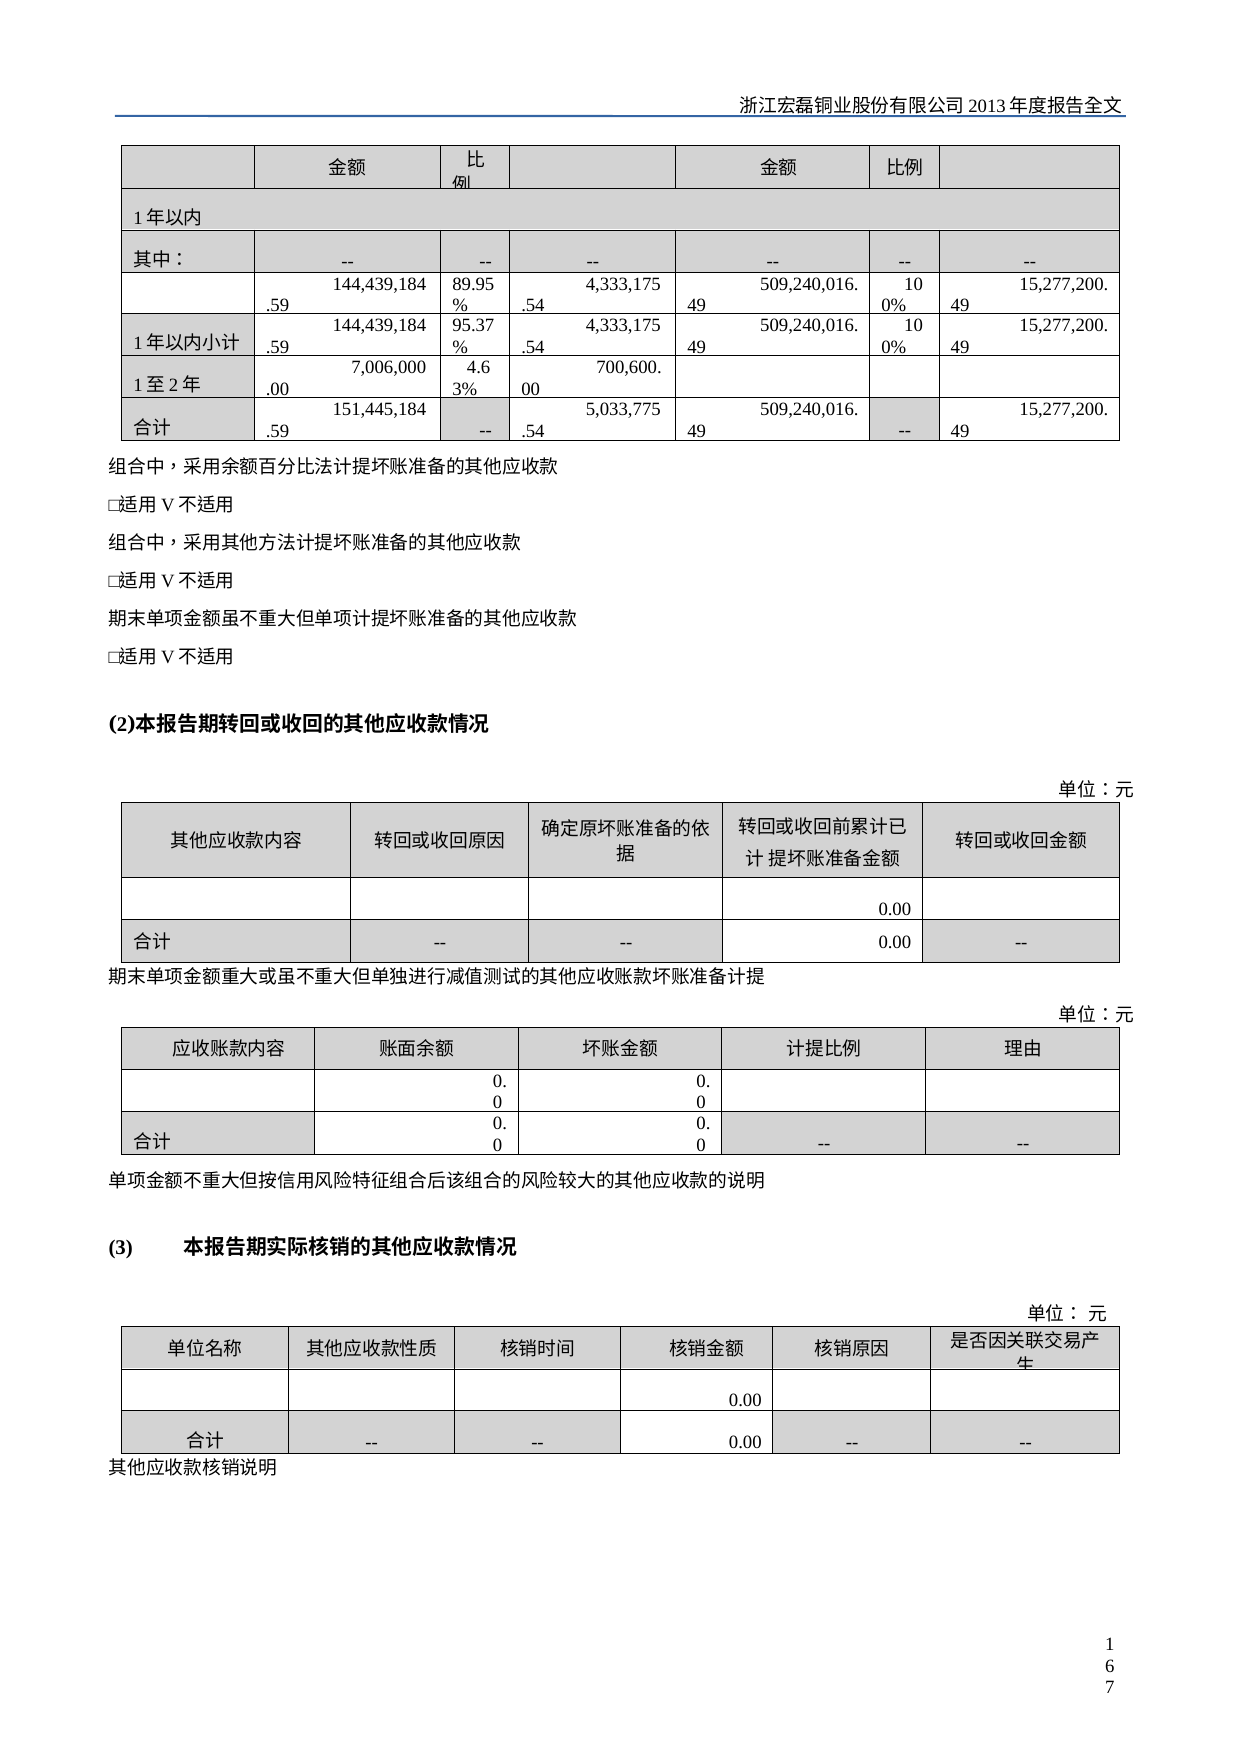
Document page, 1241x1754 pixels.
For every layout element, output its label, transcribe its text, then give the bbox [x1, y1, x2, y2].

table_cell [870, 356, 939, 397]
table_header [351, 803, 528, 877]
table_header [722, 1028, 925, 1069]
text 单位： 元 [1027, 1301, 1133, 1326]
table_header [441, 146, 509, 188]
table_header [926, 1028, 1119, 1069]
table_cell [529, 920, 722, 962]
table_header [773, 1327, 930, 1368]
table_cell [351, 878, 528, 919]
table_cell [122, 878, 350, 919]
text 其他应收款核销说明 [108, 1454, 1133, 1479]
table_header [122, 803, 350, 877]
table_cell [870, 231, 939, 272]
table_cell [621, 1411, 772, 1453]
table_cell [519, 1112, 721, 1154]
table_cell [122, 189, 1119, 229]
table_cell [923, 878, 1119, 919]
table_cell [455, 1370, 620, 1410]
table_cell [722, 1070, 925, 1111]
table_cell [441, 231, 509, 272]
text □适用V不适用 [108, 492, 1133, 517]
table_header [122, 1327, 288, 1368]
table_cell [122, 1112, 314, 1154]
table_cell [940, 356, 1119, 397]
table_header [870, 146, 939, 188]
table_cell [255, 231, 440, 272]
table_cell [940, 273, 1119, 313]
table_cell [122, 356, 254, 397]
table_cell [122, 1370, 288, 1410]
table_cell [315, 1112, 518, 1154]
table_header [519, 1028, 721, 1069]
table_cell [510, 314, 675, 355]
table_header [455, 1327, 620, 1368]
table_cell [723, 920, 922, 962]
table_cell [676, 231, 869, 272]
list 本报告期实际核销的其他应收款情况 [108, 1232, 1133, 1261]
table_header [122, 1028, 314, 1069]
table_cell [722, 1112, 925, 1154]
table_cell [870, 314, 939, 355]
text □适用V不适用 [108, 644, 1133, 669]
text 期末单项金额重大或虽不重大但单独进行减值测试的其他应收账款坏账准备计提 [108, 963, 1133, 989]
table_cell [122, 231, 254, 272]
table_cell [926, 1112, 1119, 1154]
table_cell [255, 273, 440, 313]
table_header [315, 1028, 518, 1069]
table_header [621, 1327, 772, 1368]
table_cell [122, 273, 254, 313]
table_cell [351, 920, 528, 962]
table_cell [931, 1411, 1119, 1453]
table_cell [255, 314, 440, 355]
text (2)本报告期转回或收回的其他应收款情况 [108, 709, 1133, 737]
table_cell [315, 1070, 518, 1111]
text 期末单项金额虽不重大但单项计提坏账准备的其他应收款 [108, 606, 1133, 631]
text 单位：元 [108, 1001, 1133, 1027]
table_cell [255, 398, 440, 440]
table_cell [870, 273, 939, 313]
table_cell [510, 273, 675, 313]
text 组合中，采用其他方法计提坏账准备的其他应收款 [108, 529, 1133, 555]
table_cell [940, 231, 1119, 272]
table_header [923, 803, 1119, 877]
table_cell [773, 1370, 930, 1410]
text 组合中，采用余额百分比法计提坏账准备的其他应收款 [108, 453, 1133, 479]
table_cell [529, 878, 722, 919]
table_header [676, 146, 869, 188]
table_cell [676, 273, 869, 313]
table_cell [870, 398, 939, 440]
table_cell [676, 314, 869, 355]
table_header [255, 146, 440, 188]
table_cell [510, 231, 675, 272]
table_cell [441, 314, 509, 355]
text 单位：元 [108, 777, 1133, 802]
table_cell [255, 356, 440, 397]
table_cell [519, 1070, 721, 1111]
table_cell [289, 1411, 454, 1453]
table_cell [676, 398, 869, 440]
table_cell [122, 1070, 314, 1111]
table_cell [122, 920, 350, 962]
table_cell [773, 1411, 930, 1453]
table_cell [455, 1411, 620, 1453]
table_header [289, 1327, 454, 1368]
text □适用V不适用 [108, 568, 1133, 593]
text 单项金额不重大但按信用风险特征组合后该组合的风险较大的其他应收款的说明 [108, 1167, 1133, 1193]
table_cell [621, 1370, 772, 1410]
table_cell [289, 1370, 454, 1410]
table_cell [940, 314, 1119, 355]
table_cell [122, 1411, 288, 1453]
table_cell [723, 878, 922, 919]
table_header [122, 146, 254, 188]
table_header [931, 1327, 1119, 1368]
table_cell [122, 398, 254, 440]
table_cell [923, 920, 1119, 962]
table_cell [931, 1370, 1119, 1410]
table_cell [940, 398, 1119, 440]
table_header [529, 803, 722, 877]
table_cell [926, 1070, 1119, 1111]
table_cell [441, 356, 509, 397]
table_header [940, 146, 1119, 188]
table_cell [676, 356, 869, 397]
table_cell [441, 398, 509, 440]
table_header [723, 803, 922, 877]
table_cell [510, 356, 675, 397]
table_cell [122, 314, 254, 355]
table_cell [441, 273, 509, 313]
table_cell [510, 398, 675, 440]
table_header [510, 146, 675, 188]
